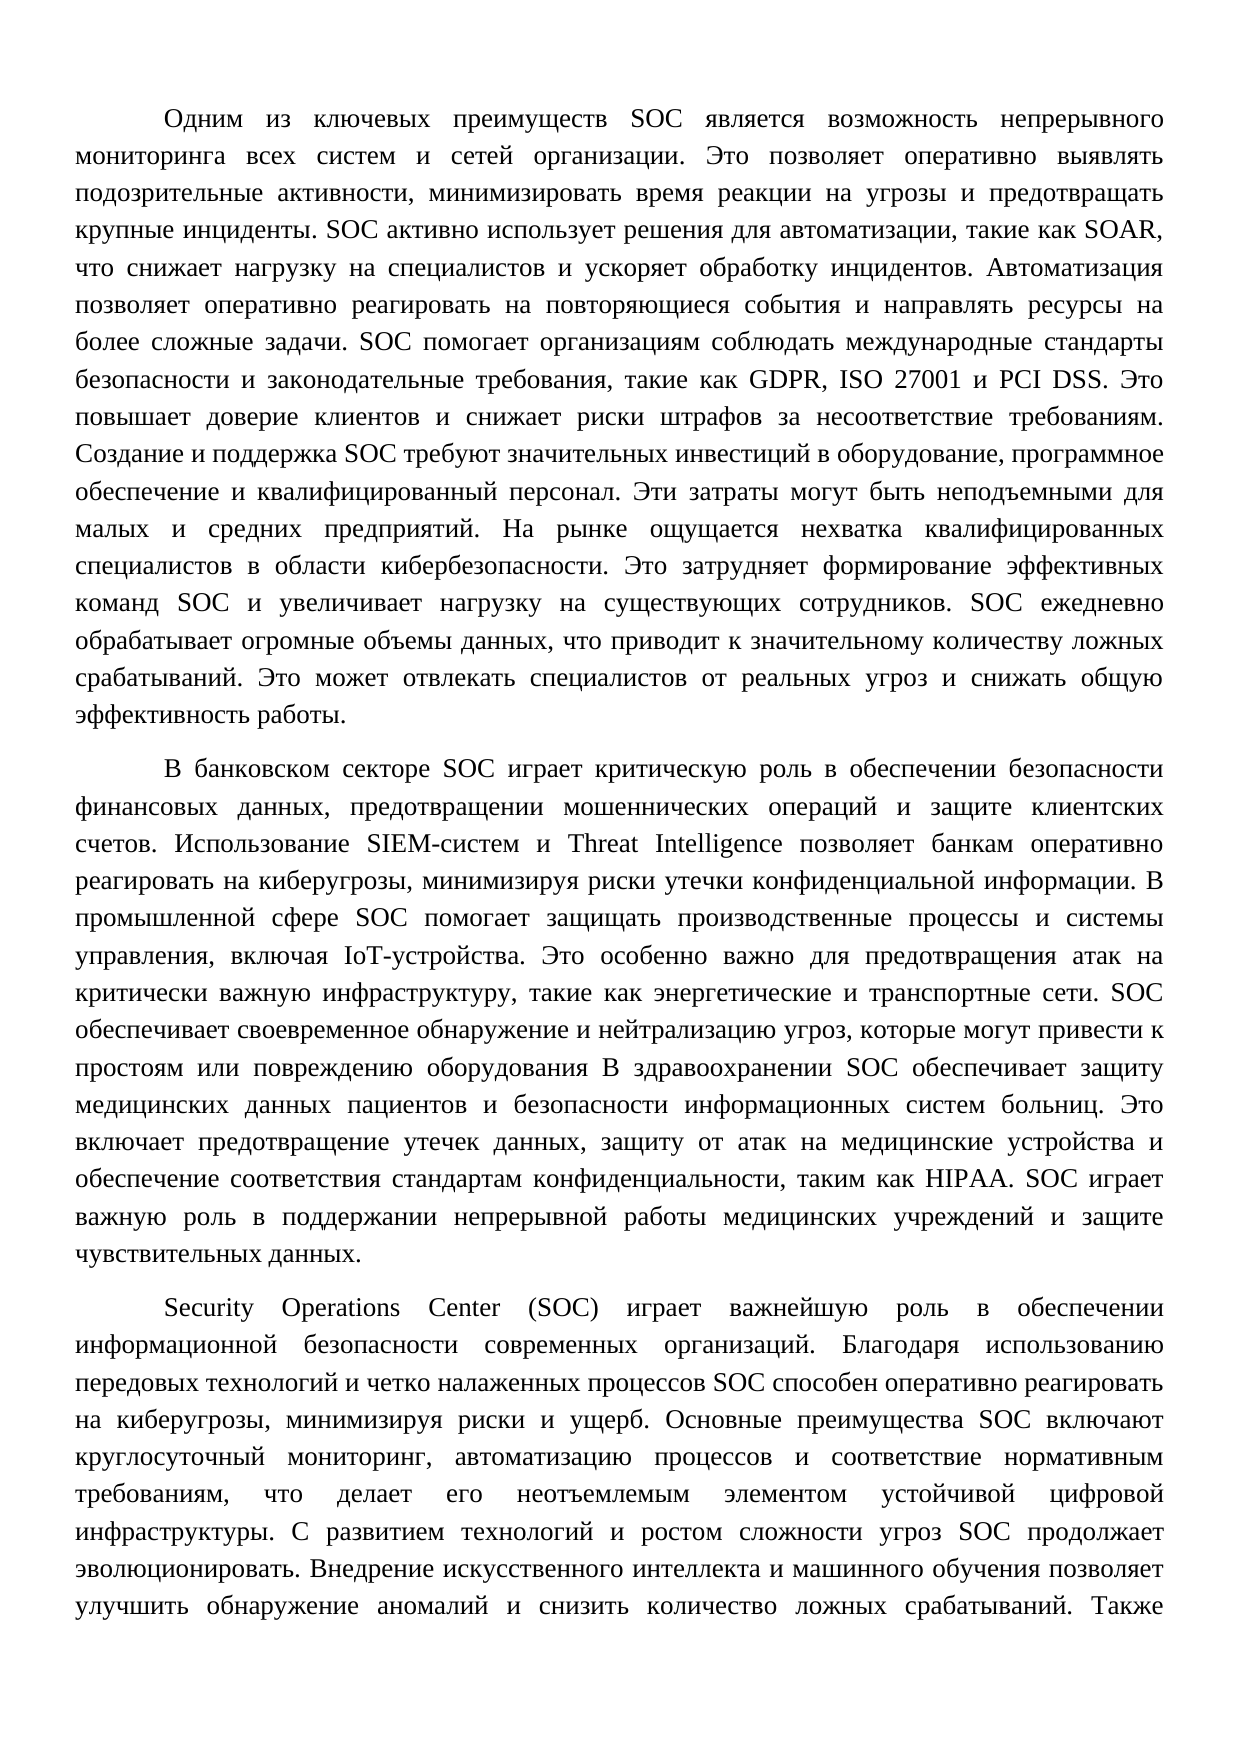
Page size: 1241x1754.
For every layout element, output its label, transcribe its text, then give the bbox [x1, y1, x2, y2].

text В банковском секторе SOC играет критическую роль в обеспечении безопасности финансовых данных, предотвращении мошеннических операций и защите клиентских счетов. Использование SIEM-систем и Threat Intelligence позволяет банкам оперативно реагировать на киберугрозы, минимизируя риски утечки конфиденциальной информации. В промышленной сфере SOC помогает защищать производственные процессы и системы управления, включая IoT-устройства. Это особенно важно для предотвращения атак на критически важную инфраструктуру, такие как энергетические и транспортные сети. SOC обеспечивает своевременное обнаружение и нейтрализацию угроз, которые могут привести к простоям или повреждению оборудования В здравоохранении SOC обеспечивает защиту медицинских данных пациентов и безопасности информационных систем больниц. Это включает предотвращение утечек данных, защиту от атак на медицинские устройства и обеспечение соответствия стандартам конфиденциальности, таким как HIPAA. SOC играет важную роль в поддержании непрерывной работы медицинских учреждений и защите чувствительных данных. [75, 752, 1165, 1268]
text Одним из ключевых преимуществ SOC является возможность непрерывного мониторинга всех систем и сетей организации. Это позволяет оперативно выявлять подозрительные активности, минимизировать время реакции на угрозы и предотвращать крупные инциденты. SOC активно использует решения для автоматизации, такие как SOAR, что снижает нагрузку на специалистов и ускоряет обработку инцидентов. Автоматизация позволяет оперативно реагировать на повторяющиеся события и направлять ресурсы на более сложные задачи. SOC помогает организациям соблюдать международные стандарты безопасности и законодательные требования, такие как GDPR, ISO 27001 и PCI DSS. Это повышает доверие клиентов и снижает риски штрафов за несоответствие требованиям. Создание и поддержка SOC требуют значительных инвестиций в оборудование, программное обеспечение и квалифицированный персонал. Эти затраты могут быть неподъемными для малых и средних предприятий. На рынке ощущается нехватка квалифицированных специалистов в области кибербезопасности. Это затрудняет формирование эффективных команд SOC и увеличивает нагрузку на существующих сотрудников. SOC ежедневно обрабатывает огромные объемы данных, что приводит к значительному количеству ложных срабатываний. Это может отвлекать специалистов от реальных угроз и снижать общую эффективность работы. [75, 102, 1165, 729]
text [75, 1291, 1165, 1621]
